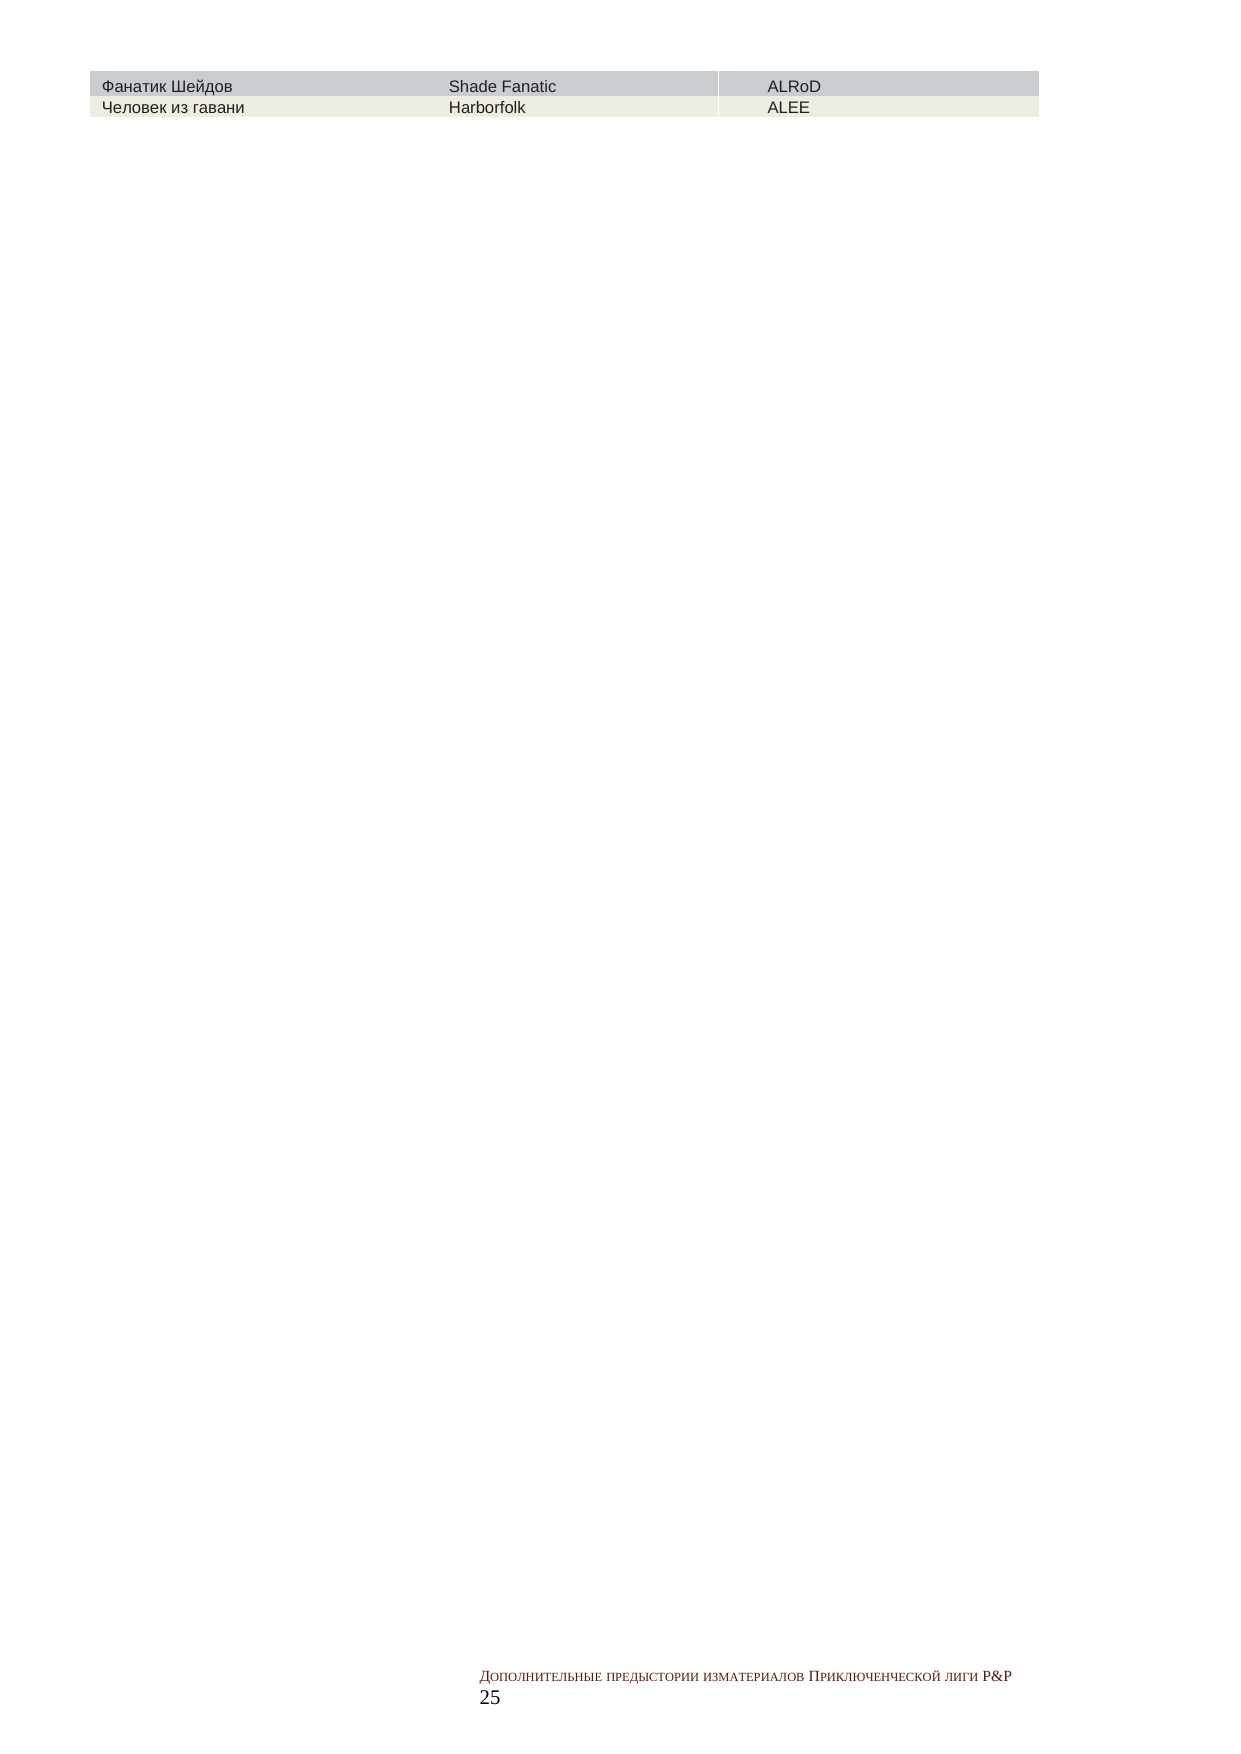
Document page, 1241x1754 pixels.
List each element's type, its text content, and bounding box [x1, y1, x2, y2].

table_cell Фанатик Шейдов [90, 71, 400, 96]
table_cell ALEE [719, 96, 1039, 117]
table_cell ALRoD [719, 71, 1039, 96]
table_cell Человек из гавани [90, 96, 400, 117]
table_cell Harborfolk [400, 96, 718, 117]
table_cell Shade Fanatic [400, 71, 718, 96]
